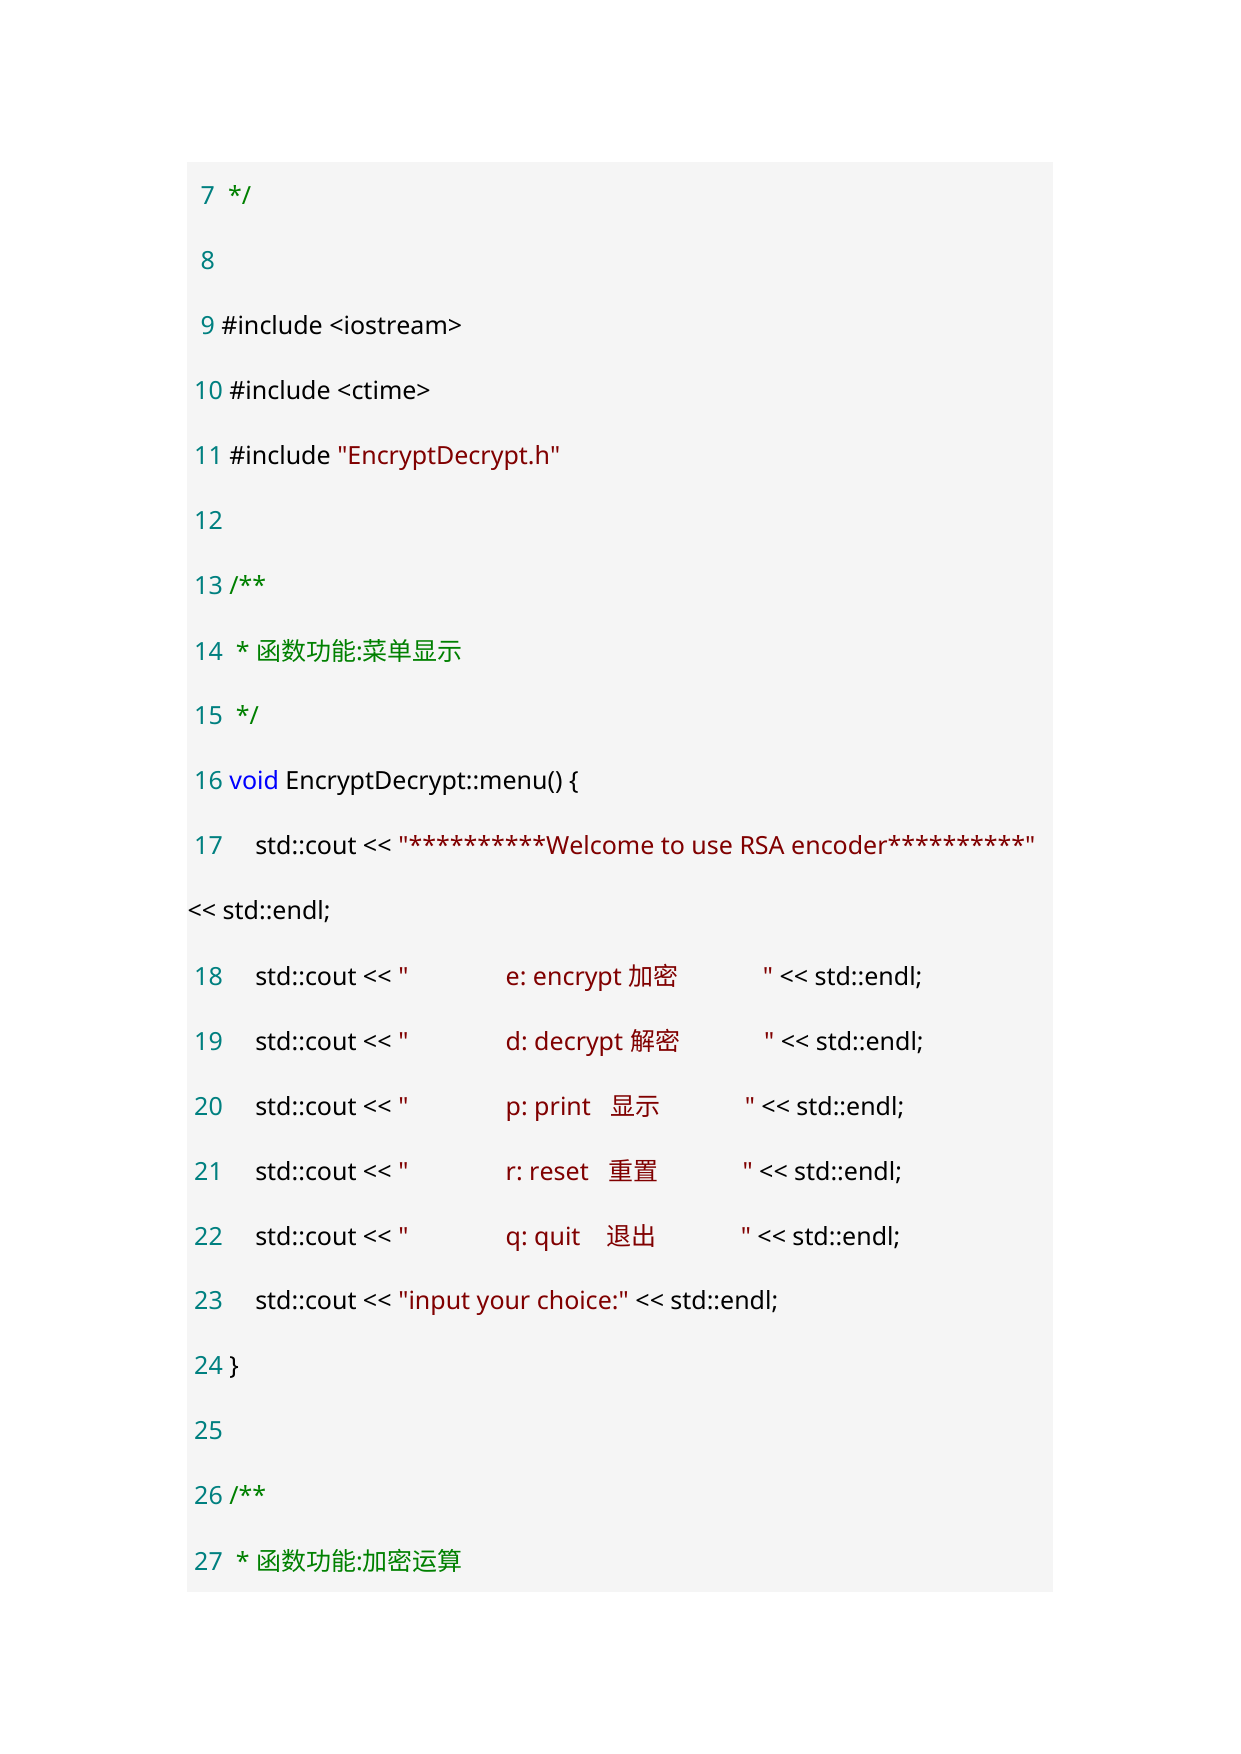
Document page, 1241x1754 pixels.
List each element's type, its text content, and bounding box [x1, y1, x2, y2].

text 19 std::cout << " d: decrypt 解密 " << std::endl; [187, 1007, 1053, 1072]
text 18 std::cout << " e: encrypt 加密 " << std::endl; [187, 942, 1053, 1007]
text 23 std::cout << "input your choice:" << std::endl; [187, 1267, 1053, 1332]
text 14 * 函数功能:菜单显示 [187, 617, 1053, 682]
text 22 std::cout << " q: quit 退出 " << std::endl; [187, 1202, 1053, 1267]
text 12 [187, 487, 1053, 552]
text 11 #include "EncryptDecrypt.h" [187, 422, 1053, 487]
text 7 */ [187, 162, 1053, 227]
text 25 [187, 1397, 1053, 1462]
text 21 std::cout << " r: reset 重置 " << std::endl; [187, 1137, 1053, 1202]
text 8 [187, 227, 1053, 292]
text 17 std::cout << "**********Welcome to use RSA encoder**********" << std::endl; [187, 812, 1053, 942]
text 24 } [187, 1332, 1053, 1397]
text 26 /** [187, 1462, 1053, 1527]
text 10 #include <ctime> [187, 357, 1053, 422]
text 16 void EncryptDecrypt::menu() { [187, 747, 1053, 812]
text 15 */ [187, 682, 1053, 747]
text 13 /** [187, 552, 1053, 617]
text 9 #include <iostream> [187, 292, 1053, 357]
text 20 std::cout << " p: print 显示 " << std::endl; [187, 1072, 1053, 1137]
text 27 * 函数功能:加密运算 [187, 1527, 1053, 1592]
